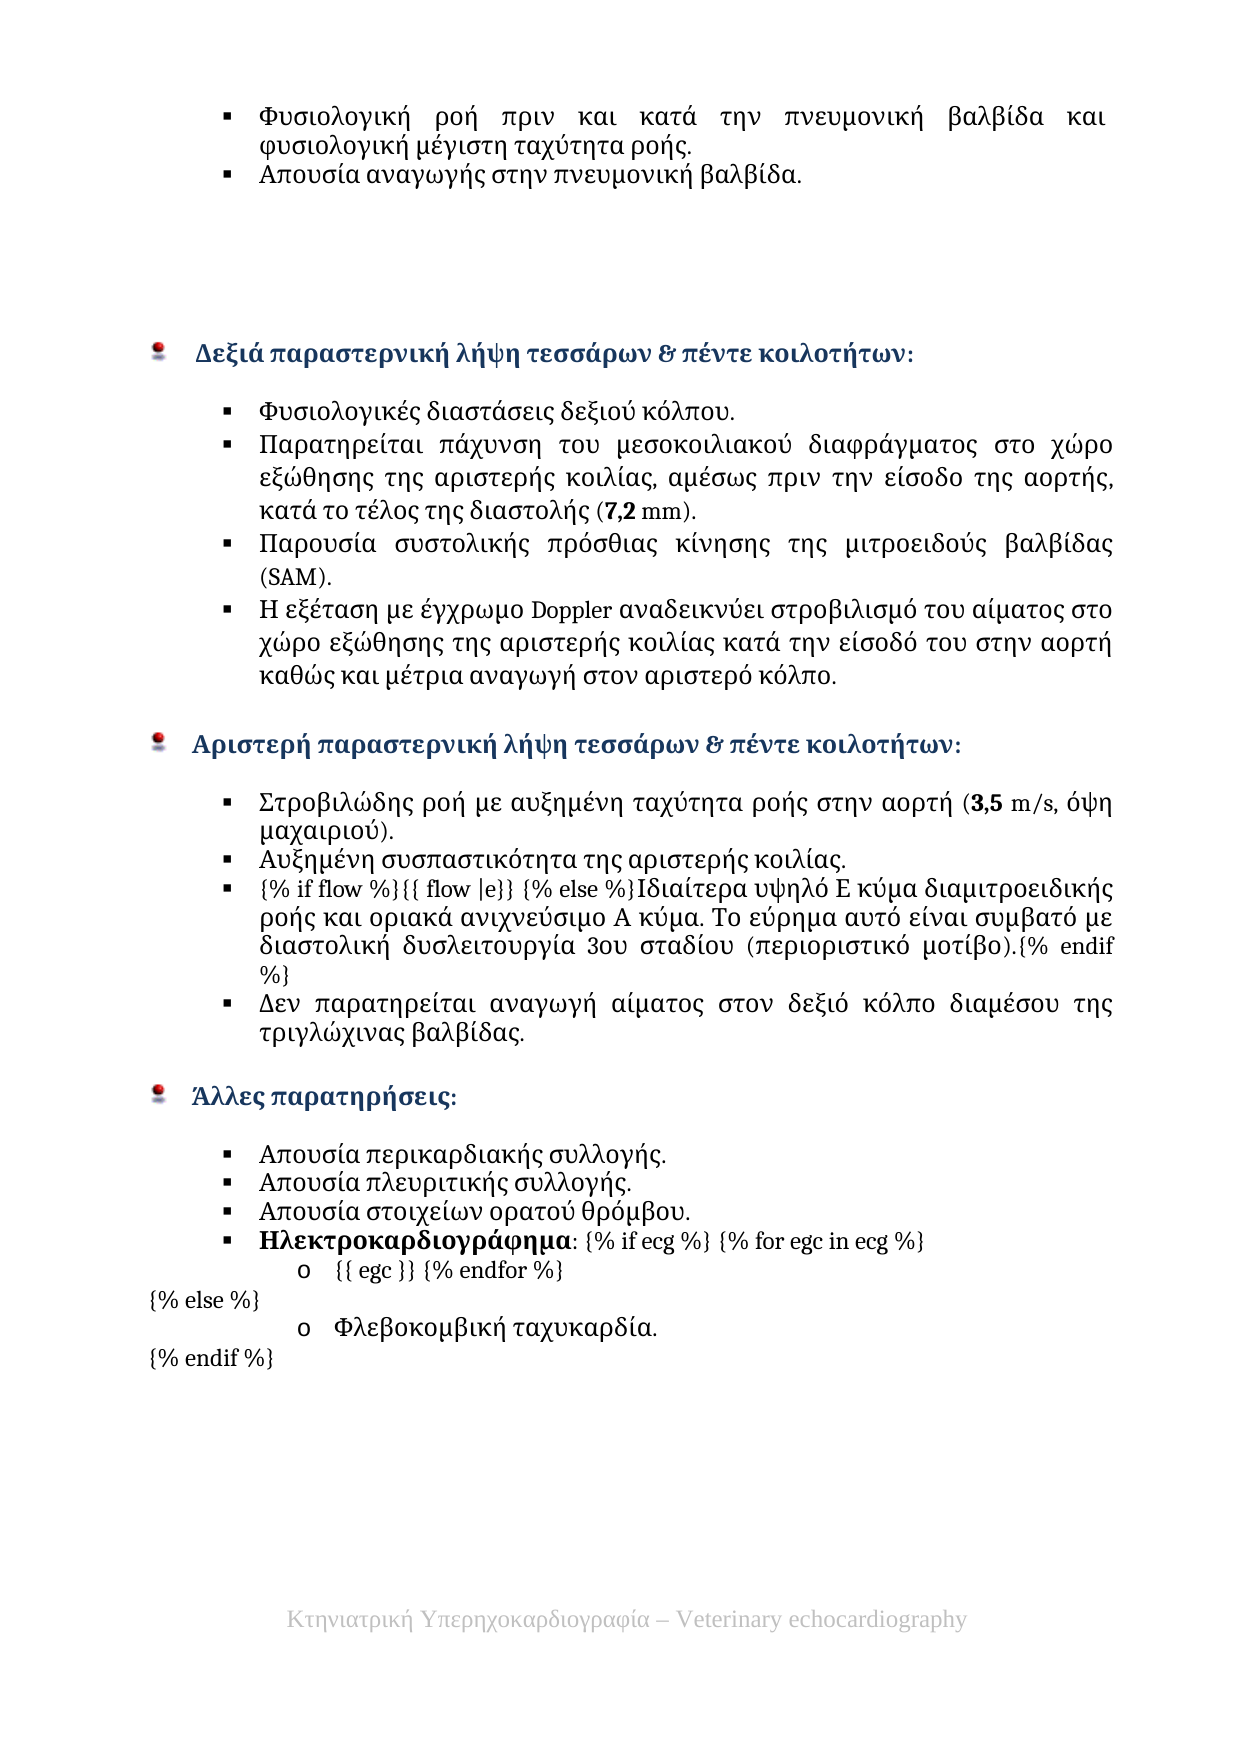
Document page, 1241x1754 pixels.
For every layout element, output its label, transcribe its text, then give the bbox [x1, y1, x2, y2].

list Παρουσία συστολικής πρόσθιας κίνησης της μιτροειδούς βαλβίδας (SAM). [221, 530, 1113, 592]
list Φυσιολογικές διαστάσεις δεξιού κόλπου. [221, 398, 1113, 427]
list {% if flow %}{{ flow |e}} {% else %}Ιδιαίτερα υψηλό Ε κύμα διαμιτροειδικής ροής και οριακά ανιχνεύσιμο Α κύμα. Το εύρημα αυτό είναι συμβατό με διαστολική δυσλειτουργία 3ου σταδίου (περιοριστικό μοτίβο).{% endif %} [221, 875, 1113, 990]
text Άλλες παρατηρήσεις: [148, 1076, 1113, 1112]
picture [147, 1076, 170, 1106]
text {% else %} [148, 1286, 1106, 1314]
list Απουσία περικαρδιακής συλλογής. [221, 1141, 1113, 1169]
list Απουσία αναγωγής στην πνευμονική βαλβίδα. [221, 161, 1106, 189]
picture [147, 723, 170, 754]
list Αυξημένη συσπαστικότητα της αριστερής κοιλίας. [221, 846, 1113, 875]
list {{ egc }} {% endfor %} [296, 1256, 1106, 1286]
list Απουσία στοιχείων ορατού θρόμβου. [221, 1198, 1113, 1227]
list Στροβιλώδης ροή με αυξημένη ταχύτητα ροής στην αορτή (3,5 m/s, όψη μαχαιριού). [221, 788, 1113, 846]
text Δεξιά παραστερνική λήψη τεσσάρων & πέντε κοιλοτήτων: [148, 333, 1113, 369]
list Η εξέταση με έγχρωμο Doppler αναδεικνύει στροβιλισμό του αίματος στο χώρο εξώθησης της αριστερής κοιλίας κατά την είσοδό του στην αορτή καθώς και μέτρια αναγωγή στον αριστερό κόλπο. [221, 596, 1113, 691]
list Παρατηρείται πάχυνση του μεσοκοιλιακού διαφράγματος στο χώρο εξώθησης της αριστερής κοιλίας, αμέσως πριν την είσοδο της αορτής, κατά το τέλος της διαστολής (7,2 mm). [221, 431, 1113, 526]
text Αριστερή παραστερνική λήψη τεσσάρων & πέντε κοιλοτήτων: [148, 724, 1113, 760]
text {% endif %} [148, 1344, 1106, 1373]
list Φλεβοκομβική ταχυκαρδία. [296, 1314, 1047, 1344]
list Απουσία πλευριτικής συλλογής. [221, 1169, 1113, 1198]
list Δεν παρατηρείται αναγωγή αίματος στον δεξιό κόλπο διαμέσου της τριγλώχινας βαλβίδας. [221, 990, 1113, 1047]
list Φυσιολογική ροή πριν και κατά την πνευμονική βαλβίδα και φυσιολογική μέγιστη ταχύτητα ροής. [221, 103, 1106, 161]
picture [147, 333, 170, 363]
list Ηλεκτροκαρδιογράφημα: {% if ecg %} {% for egc in ecg %} [221, 1227, 1106, 1256]
